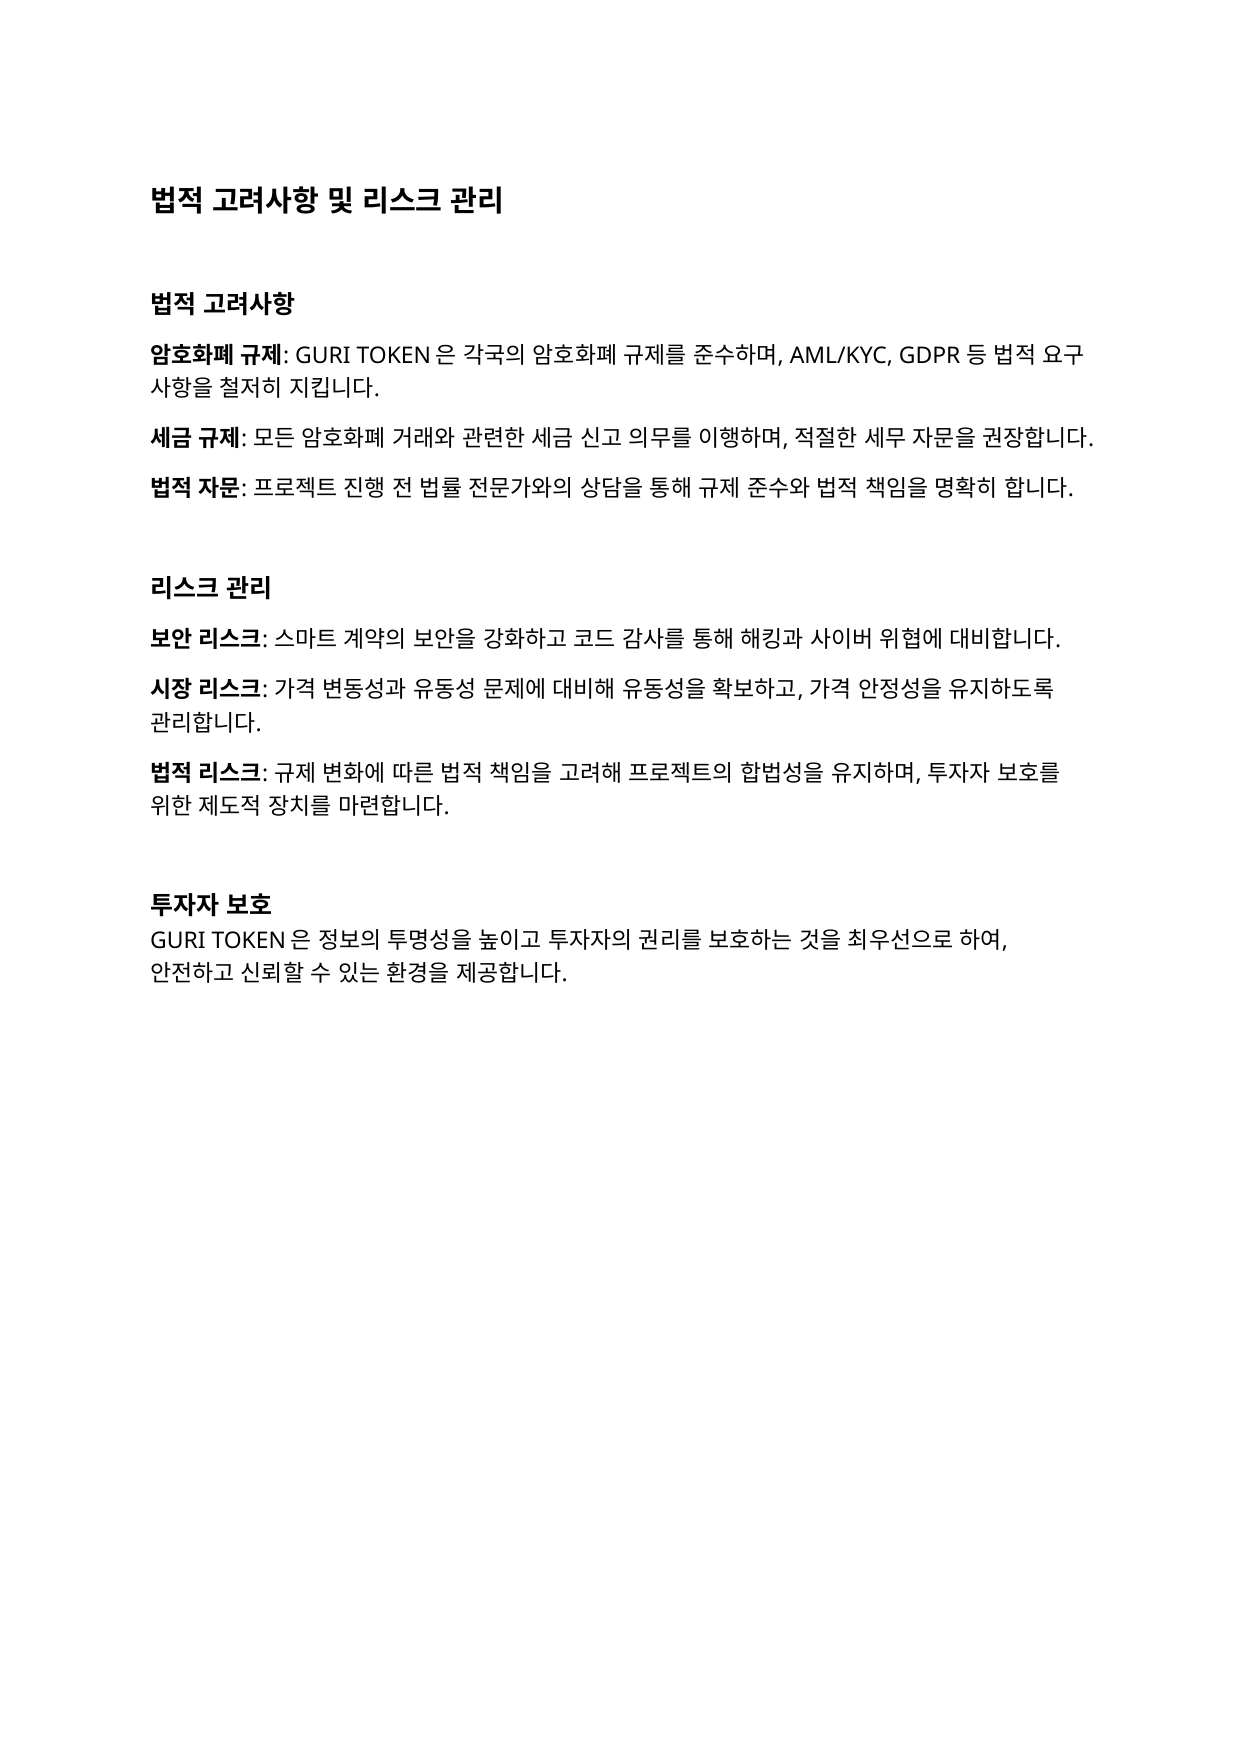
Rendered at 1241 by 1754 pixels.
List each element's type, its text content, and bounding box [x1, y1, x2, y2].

text 법적 고려사항 및 리스크 관리 [150, 177, 1090, 219]
text 법적 고려사항 [150, 284, 1090, 320]
text 법적 리스크: 규제 변화에 따른 법적 책임을 고려해 프로젝트의 합법성을 유지하며, 투자자 보호를 위한 제도적 장치를 마련합니다. [150, 754, 1090, 821]
text 암호화폐 규제: GURI TOKEN은 각국의 암호화폐 규제를 준수하며, AML/KYC, GDPR 등 법적 요구 사항을 철저히 지킵니다. [150, 337, 1090, 404]
text 보안 리스크: 스마트 계약의 보안을 강화하고 코드 감사를 통해 해킹과 사이버 위협에 대비합니다. [150, 621, 1090, 654]
text 시장 리스크: 가격 변동성과 유동성 문제에 대비해 유동성을 확보하고, 가격 안정성을 유지하도록 관리합니다. [150, 671, 1090, 738]
text 리스크 관리 [150, 568, 1090, 604]
text 법적 자문: 프로젝트 진행 전 법률 전문가와의 상담을 통해 규제 준수와 법적 책임을 명확히 합니다. [150, 470, 1090, 504]
text 세금 규제: 모든 암호화폐 거래와 관련한 세금 신고 의무를 이행하며, 적절한 세무 자문을 권장합니다. [150, 420, 1090, 454]
text 투자자 보호 GURI TOKEN은 정보의 투명성을 높이고 투자자의 권리를 보호하는 것을 최우선으로 하여, 안전하고 신뢰할 수 있는 환경을 제공합니다. ​ [150, 886, 1090, 989]
